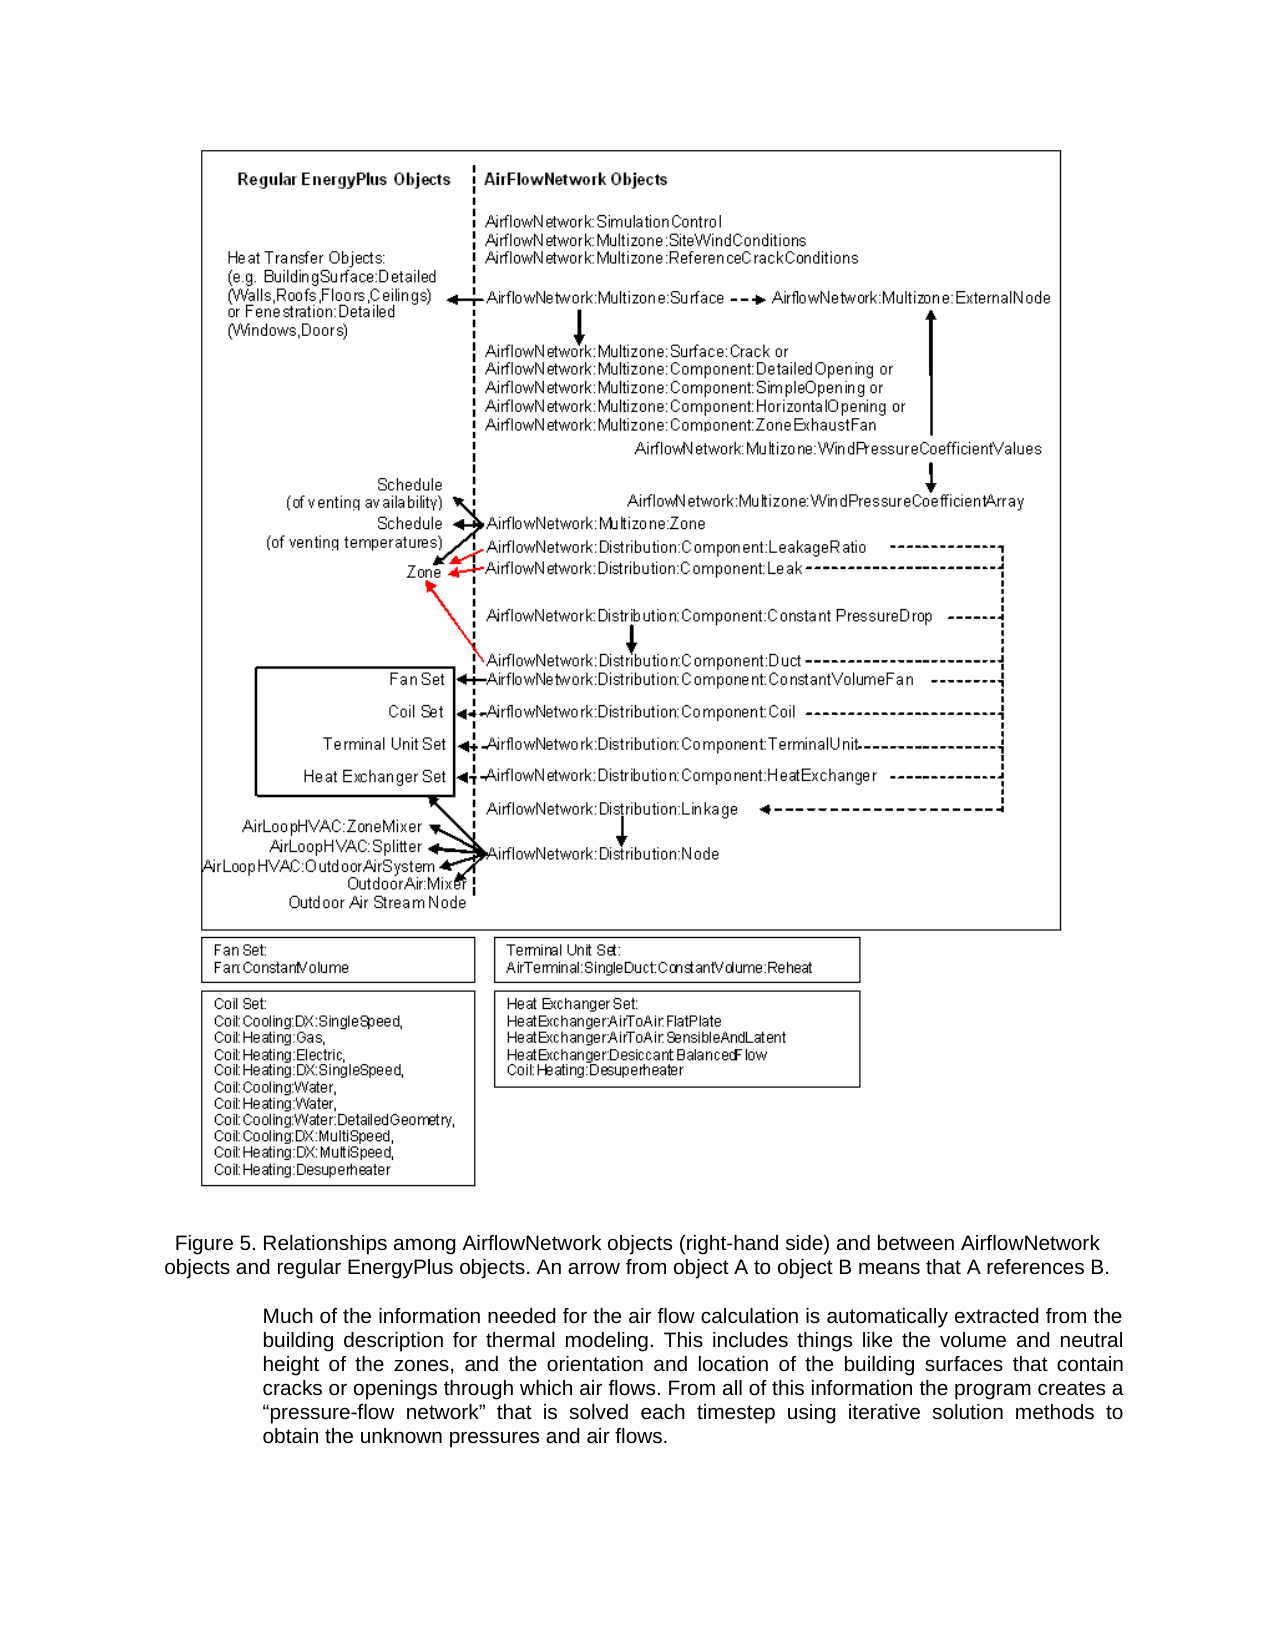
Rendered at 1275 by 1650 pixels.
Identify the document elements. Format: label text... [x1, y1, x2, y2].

picture [200, 150, 1075, 1225]
text Much of the information needed for the air flow calculation is automatically extracted from the building description for thermal modeling. This includes things like the volume and neutral height of the zones, and the orientation and location of the building surfaces that contain cracks or openings through which air flows. From all of this information the program creates a “pressure-flow network” that is solved each timestep using iterative solution methods to obtain the unknown pressures and air flows. [262, 1304, 1125, 1448]
